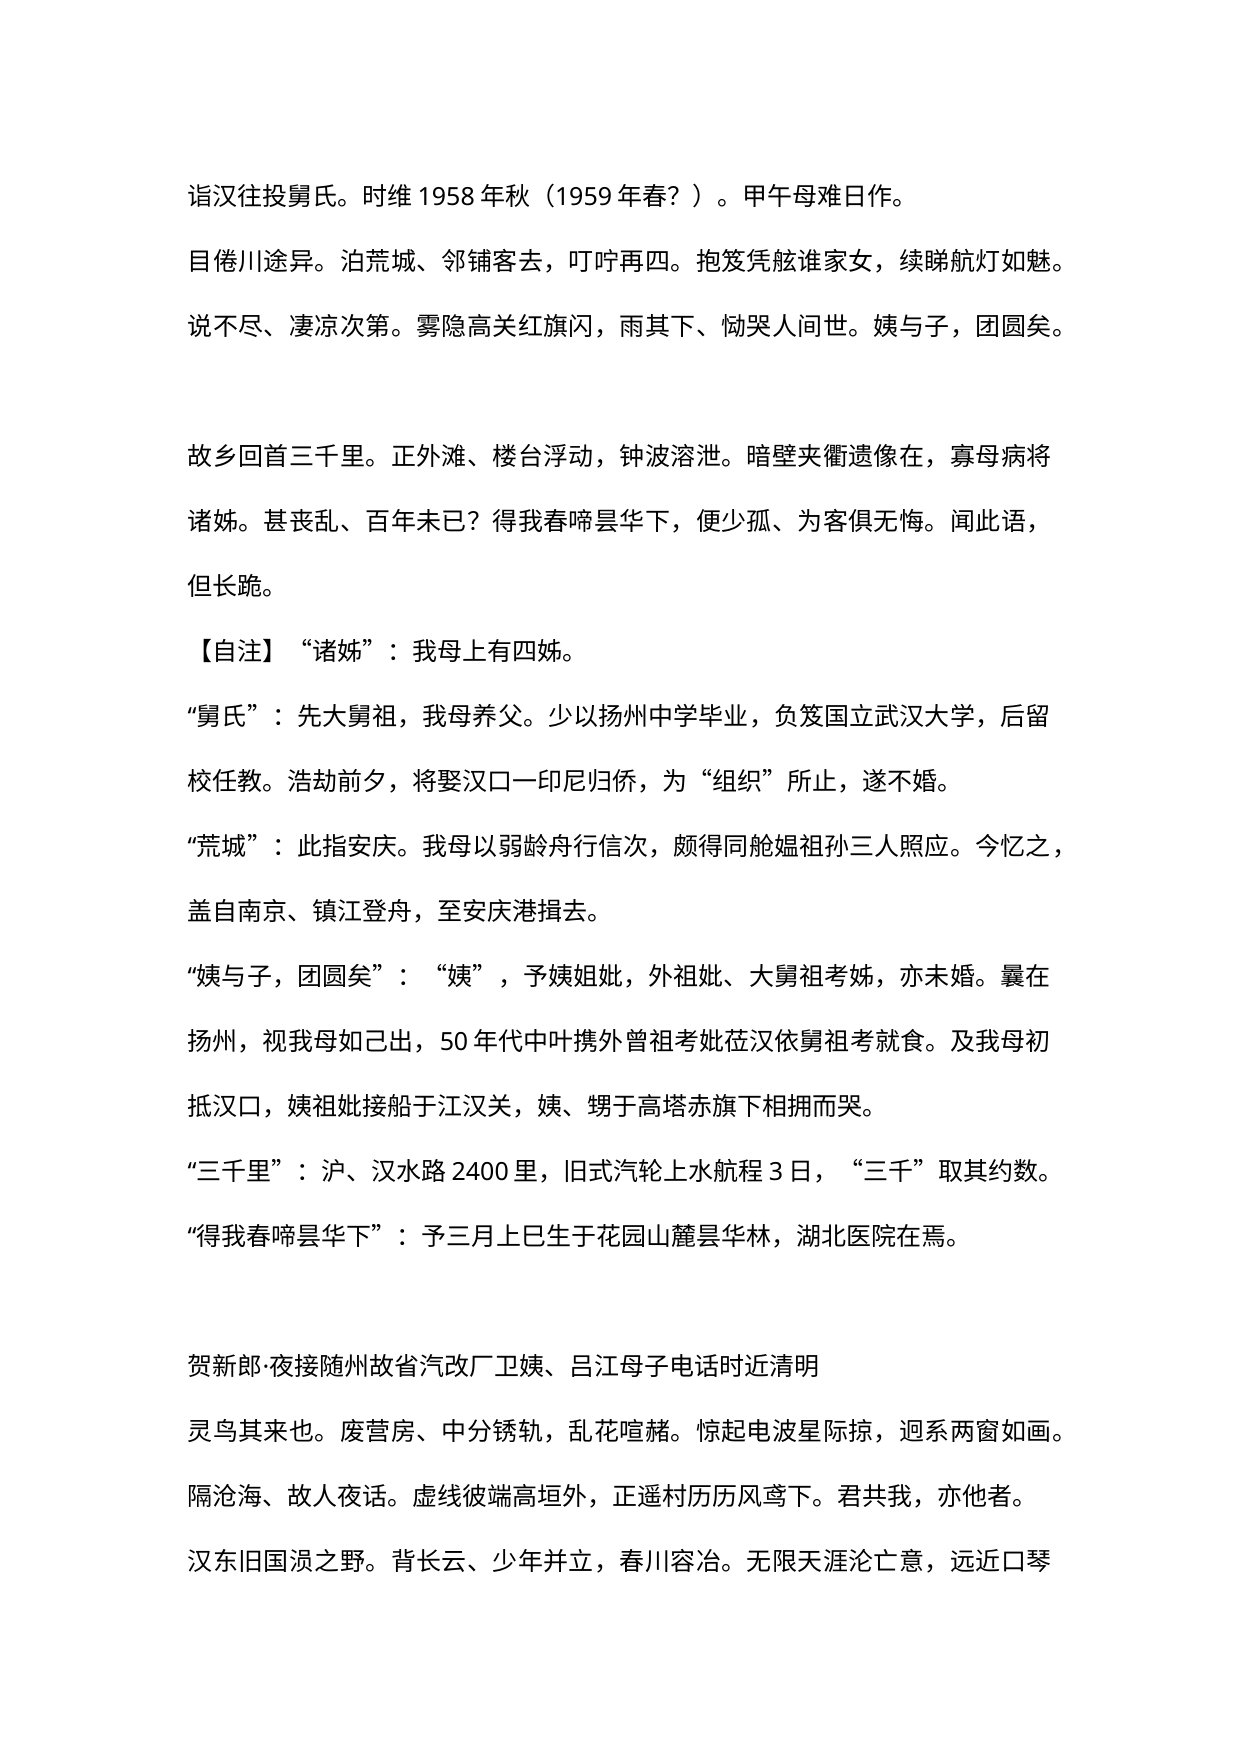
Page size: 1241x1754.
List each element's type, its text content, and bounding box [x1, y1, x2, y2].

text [187, 162, 1053, 227]
text “三千里”：沪、汉水路2400里，旧式汽轮上水航程3日，“三千”取其约数。 [187, 1137, 1053, 1202]
text “姨与子，团圆矣”：“姨”，予姨姐妣，外祖妣、大舅祖考姊，亦未婚。曩在扬州，视我母如己出，50年代中叶携外曾祖考妣莅汉依舅祖考就食。及我母初抵汉口，姨祖妣接船于江汉关，姨、甥于高塔赤旗下相拥而哭。 [187, 942, 1053, 1137]
text 故乡回首三千里。正外滩、楼台浮动，钟波溶泄。暗壁夹衢遗像在，寡母病将诸姊。甚丧乱、百年未已？得我春啼昙华下，便少孤、为客俱无悔。闻此语，但长跪。 [187, 422, 1053, 617]
text 灵鸟其来也。废营房、中分锈轨，乱花喧赭。惊起电波星际掠，迥系两窗如画。隔沧海、故人夜话。虚线彼端高垣外，正遥村历历风鸢下。君共我，亦他者。 [187, 1397, 1053, 1527]
text “舅氏”：先大舅祖，我母养父。少以扬州中学毕业，负笈国立武汉大学，后留校任教。浩劫前夕，将娶汉口一印尼归侨，为“组织”所止，遂不婚。 [187, 682, 1053, 812]
text 目倦川途异。泊荒城、邻铺客去，叮咛再四。抱笈凭舷谁家女，续睇航灯如魅。说不尽、凄凉次第。雾隐高关红旗闪，雨其下、恸哭人间世。姨与子，团圆矣。 [187, 227, 1053, 422]
text 贺新郎·夜接随州故省汽改厂卫姨、吕江母子电话时近清明 [187, 1332, 1053, 1397]
text “荒城”：此指安庆。我母以弱龄舟行信次，颇得同舱媪祖孙三人照应。今忆之，盖自南京、镇江登舟，至安庆港揖去。 [187, 812, 1053, 942]
text “得我春啼昙华下”：予三月上巳生于花园山麓昙华林，湖北医院在焉。 [187, 1202, 1053, 1267]
text 【自注】“诸姊”：我母上有四姊。 [187, 617, 1053, 682]
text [187, 1527, 1053, 1592]
